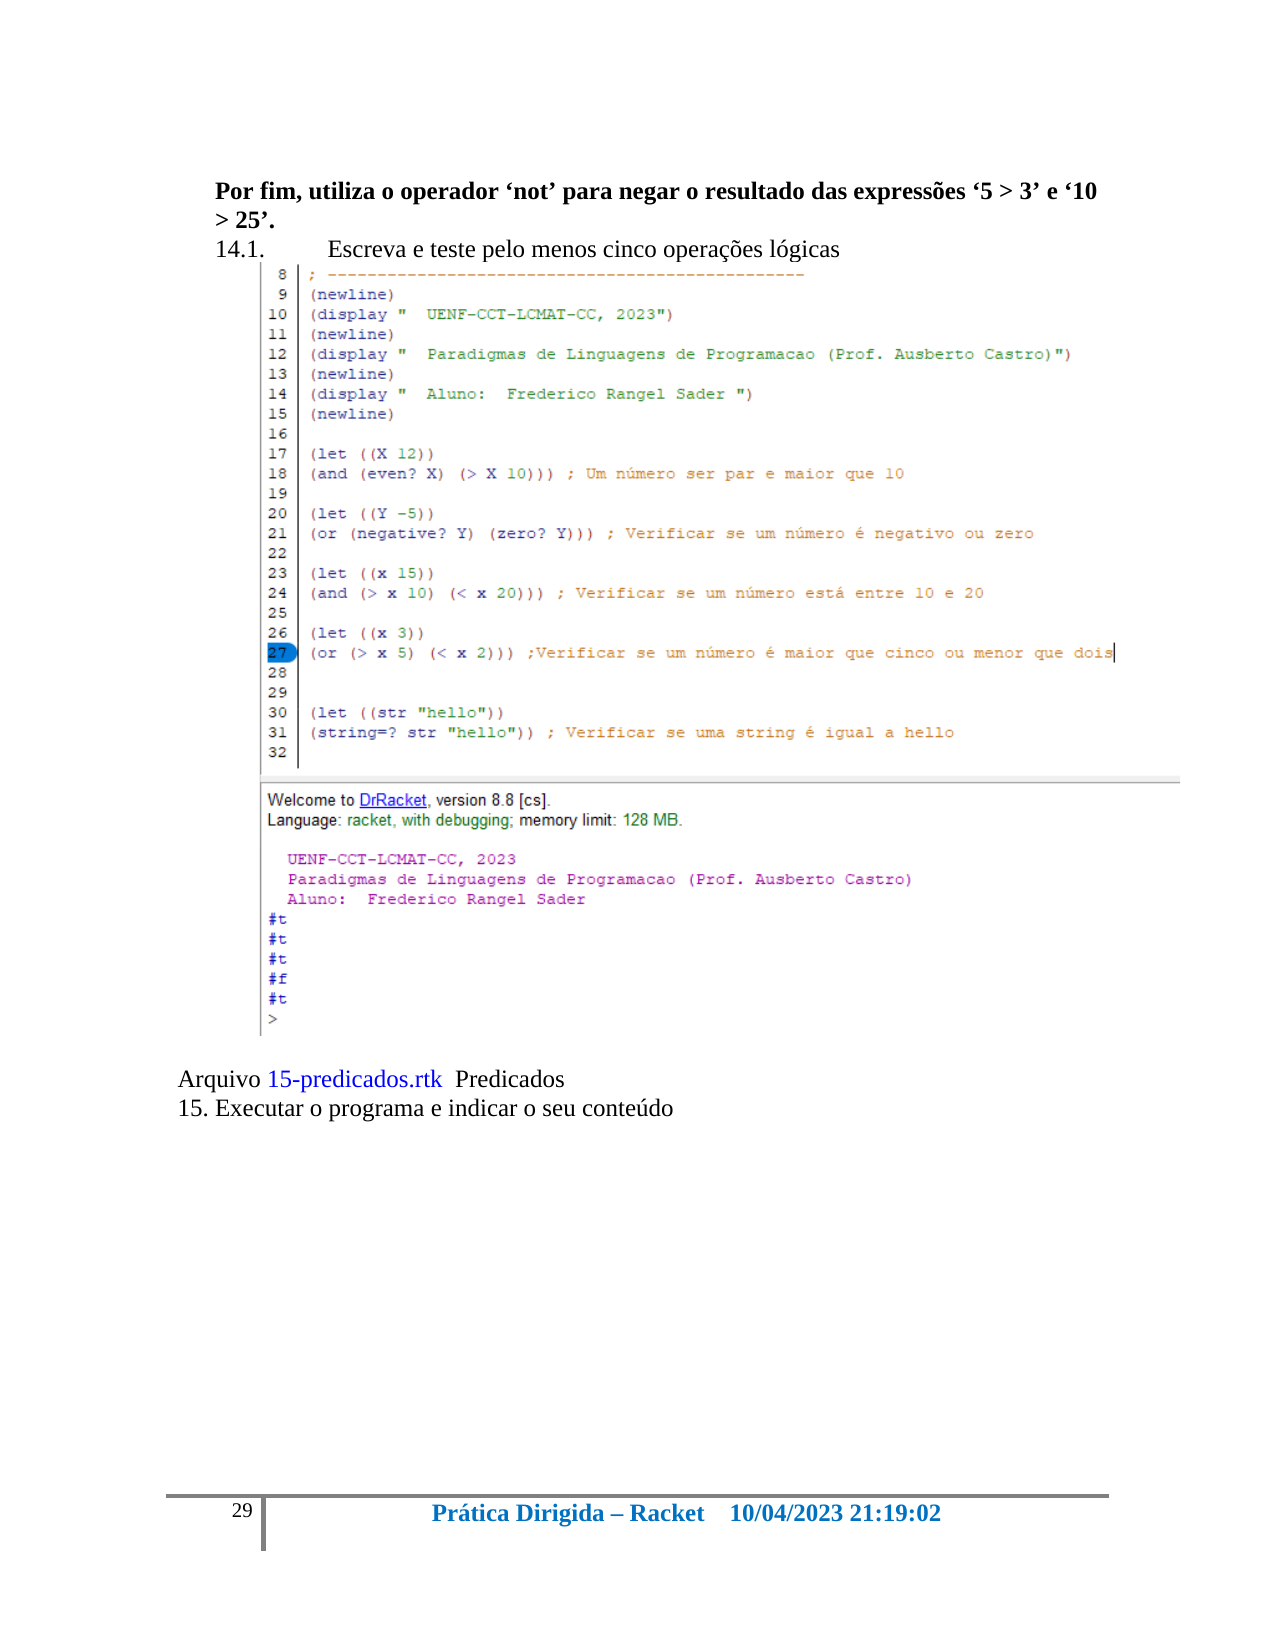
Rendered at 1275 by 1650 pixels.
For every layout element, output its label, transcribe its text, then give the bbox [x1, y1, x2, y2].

text Por fim, utiliza o operador ‘not’ para negar o resultado das expressões ‘5 > 3’ e ‘10 > 25’. [215, 176, 1098, 234]
list Executar o programa e indicar o seu conteúdo [177, 1093, 1098, 1122]
text Arquivo 15-predicados.rtk Predicados [177, 1064, 1098, 1093]
picture [259, 262, 1181, 1036]
list Escreva e teste pelo menos cinco operações lógicas [215, 234, 1098, 263]
